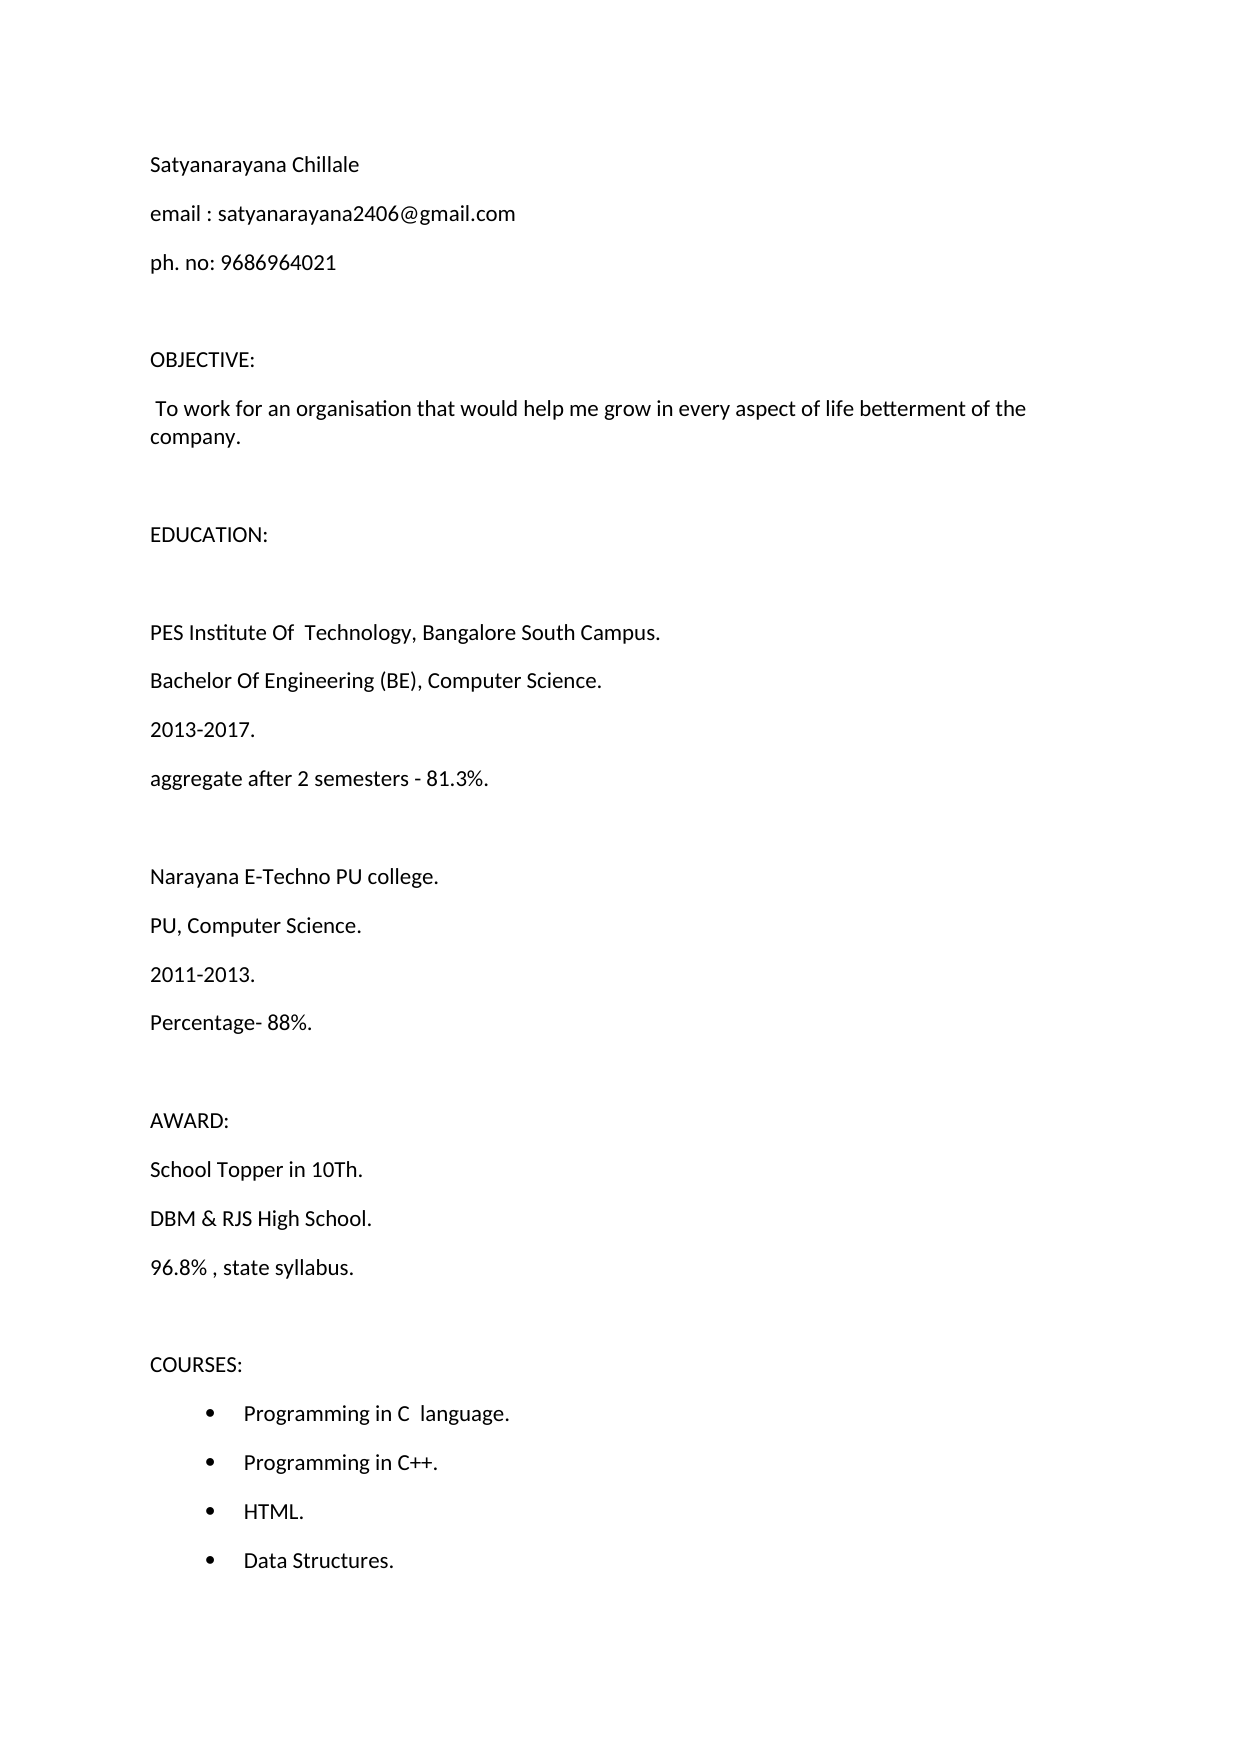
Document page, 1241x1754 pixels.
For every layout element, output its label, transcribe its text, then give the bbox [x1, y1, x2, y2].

list Data Structures. [206, 1546, 1090, 1574]
text Satyanarayana Chillale [150, 150, 1090, 178]
text EDUCATION: [150, 520, 1090, 548]
list Programming in C language. [206, 1399, 1090, 1427]
text 2013-2017. [150, 715, 1090, 743]
text COURSES: [150, 1351, 1090, 1378]
text School Topper in 10Th. [150, 1155, 1090, 1183]
text Narayana E-Techno PU college. [150, 862, 1090, 890]
text 96.8% , state syllabus. [150, 1253, 1090, 1281]
text PU, Computer Science. [150, 911, 1090, 939]
text PES Institute Of Technology, Bangalore South Campus. [150, 618, 1090, 646]
list HTML. [206, 1497, 1090, 1525]
text Bachelor Of Engineering (BE), Computer Science. [150, 667, 1090, 694]
text DBM & RJS High School. [150, 1204, 1090, 1232]
text To work for an organisation that would help me grow in every aspect of life betterment of the company. [150, 394, 1090, 450]
text OBJECTIVE: [150, 345, 1090, 373]
text Percentage- 88%. [150, 1008, 1090, 1037]
text ph. no: 9686964021 [150, 248, 1090, 276]
list Programming in C++. [206, 1448, 1090, 1476]
text AWARD: [150, 1106, 1090, 1134]
text email : satyanarayana2406@gmail.com [150, 199, 1090, 227]
text 2011-2013. [150, 960, 1090, 988]
text aggregate after 2 semesters - 81.3%. [150, 764, 1090, 792]
